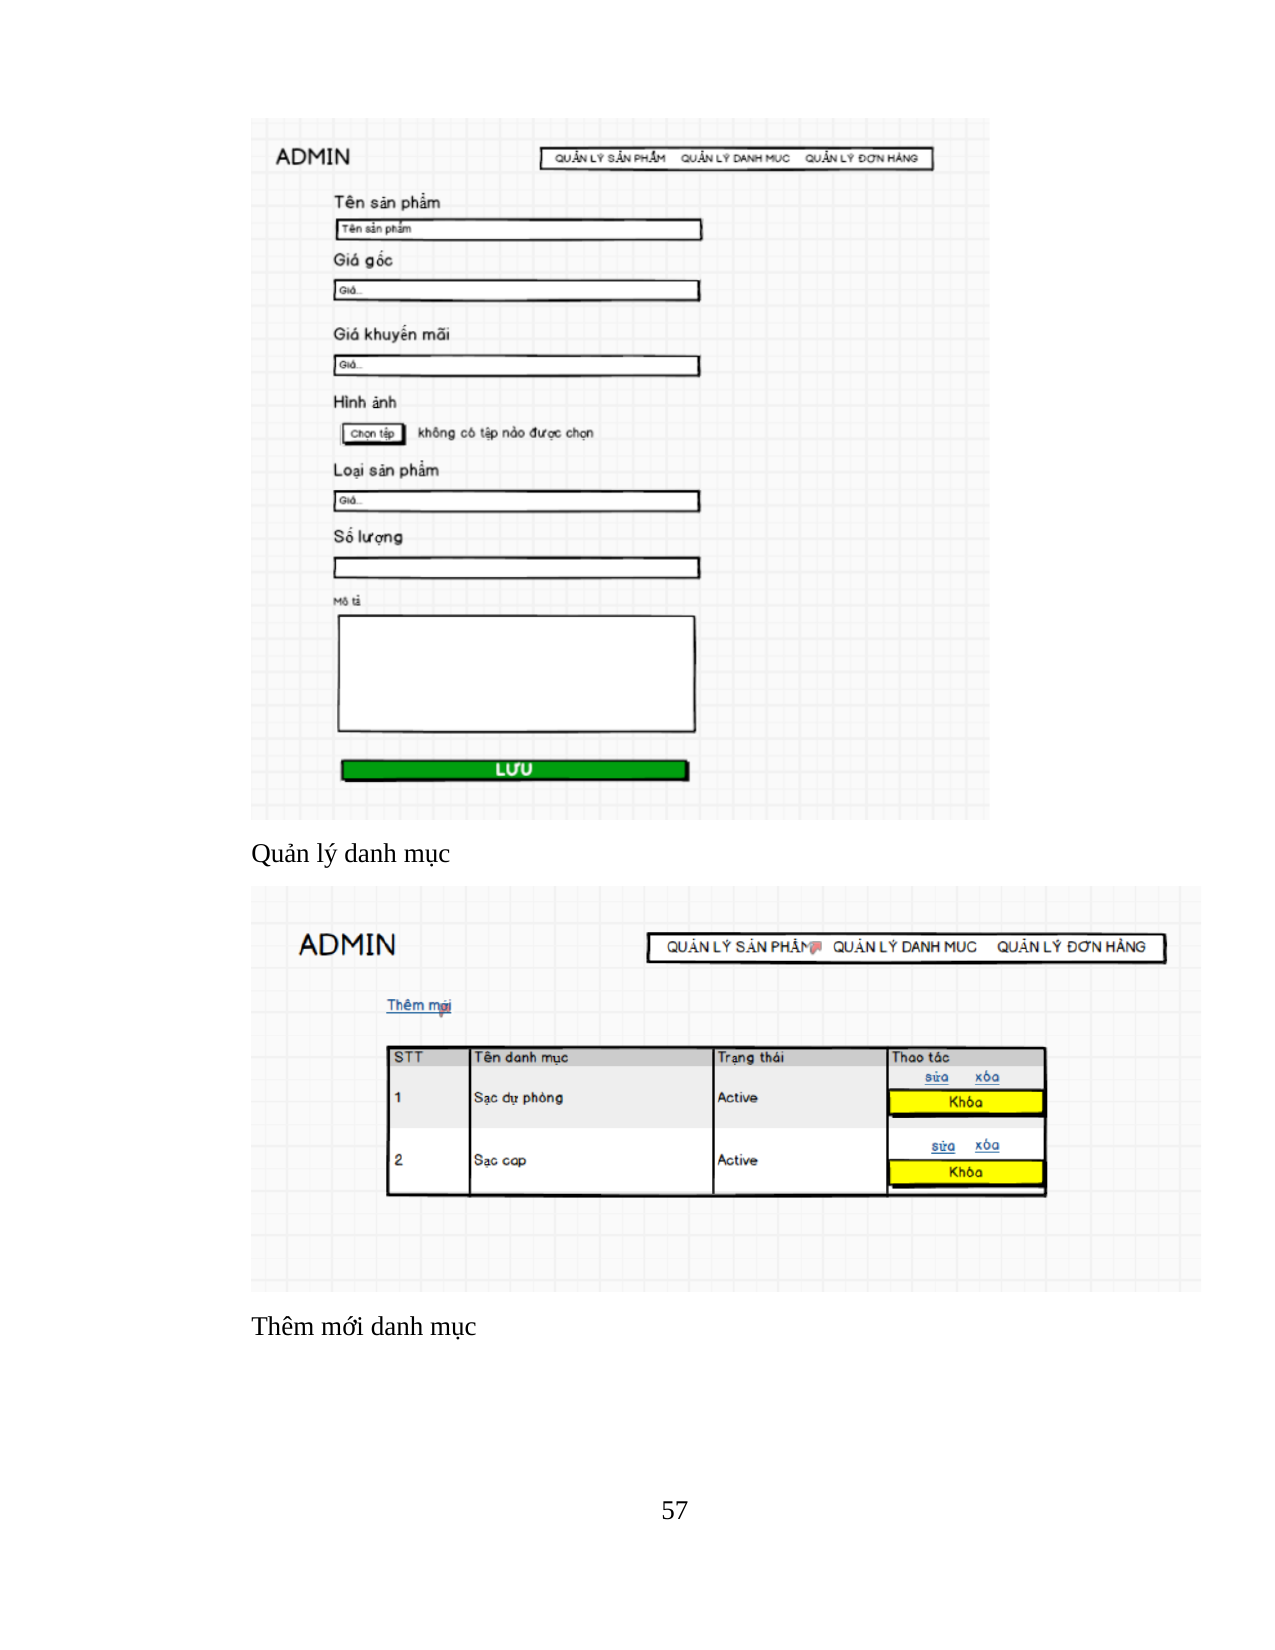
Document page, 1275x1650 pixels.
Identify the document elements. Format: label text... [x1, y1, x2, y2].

text Thêm mới danh mục [177, 1309, 1098, 1341]
picture [251, 118, 990, 820]
text Quản lý danh mục [177, 837, 1098, 868]
picture [251, 886, 1202, 1292]
